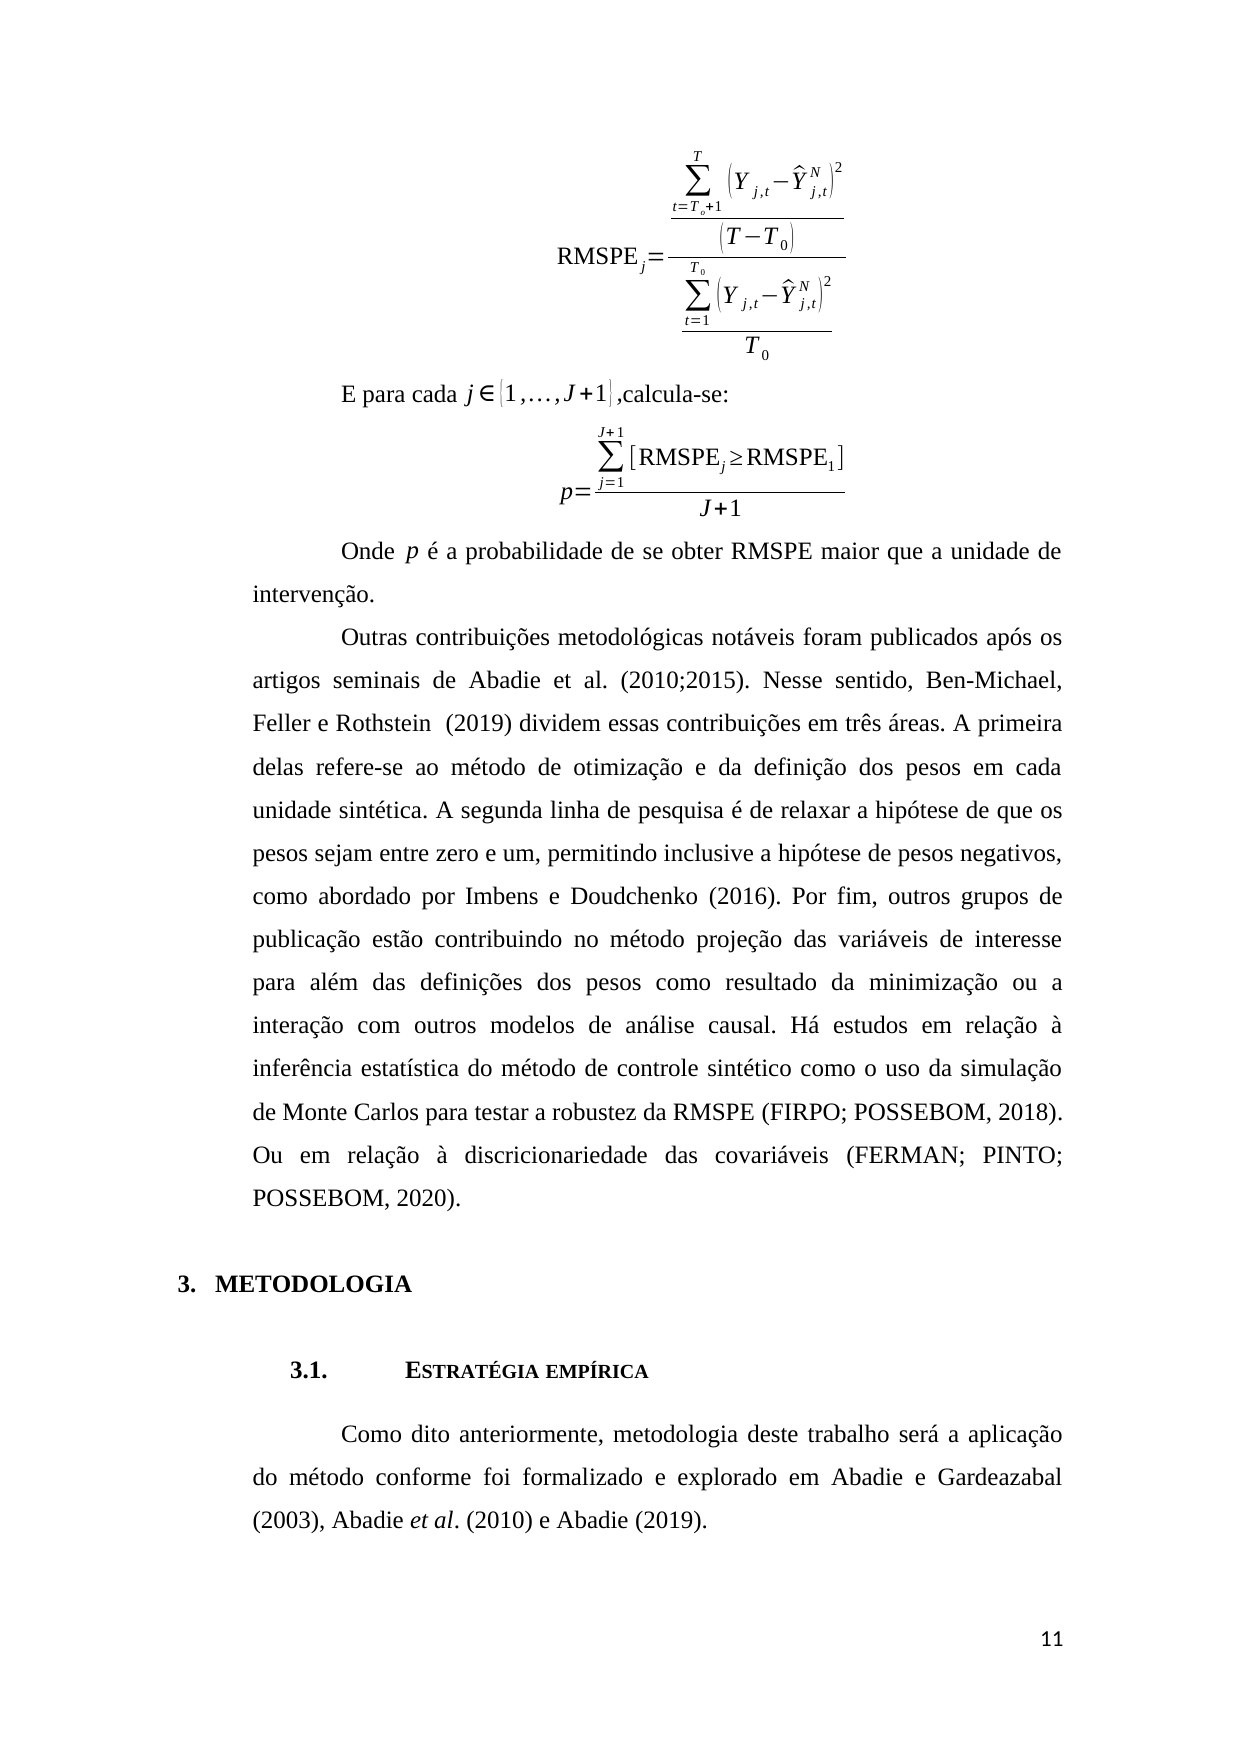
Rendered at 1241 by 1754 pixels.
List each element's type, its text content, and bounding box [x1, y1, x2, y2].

text Outras contribuições metodológicas notáveis foram publicados após os artigos seminais de Abadie et al. (2010;2015). Nesse sentido, Ben-Michael, Feller e Rothstein (2019) dividem essas contribuições em três áreas. A primeira delas refere-se ao método de otimização e da definição dos pesos em cada unidade sintética. A segunda linha de pesquisa é de relaxar a hipótese de que os pesos sejam entre zero e um, permitindo inclusive a hipótese de pesos negativos, como abordado por Imbens e Doudchenko (2016). Por fim, outros grupos de publicação estão contribuindo no método projeção das variáveis de interesse para além das definições dos pesos como resultado da minimização ou a interação com outros modelos de análise causal. Há estudos em relação à inferência estatística do método de controle sintético como o uso da simulação de Monte Carlos para testar a robustez da RMSPE (FIRPO; POSSEBOM, 2018). Ou em relação à discricionariedade das covariáveis (FERMAN; PINTO; POSSEBOM, 2020). [252, 622, 1063, 1212]
list Estratégia empírica [290, 1355, 1063, 1384]
list METODOLOGIA [177, 1269, 1063, 1298]
text Onde é a probabilidade de se obter RMSPE maior que a unidade de intervenção. [252, 536, 1063, 608]
text Como dito anteriormente, metodologia deste trabalho será a aplicação do método conforme foi formalizado e explorado em Abadie e Gardeazabal (2003), Abadie et al. (2010) e Abadie (2019). [252, 1419, 1063, 1534]
text E para cada calcula-se: [252, 378, 1063, 409]
